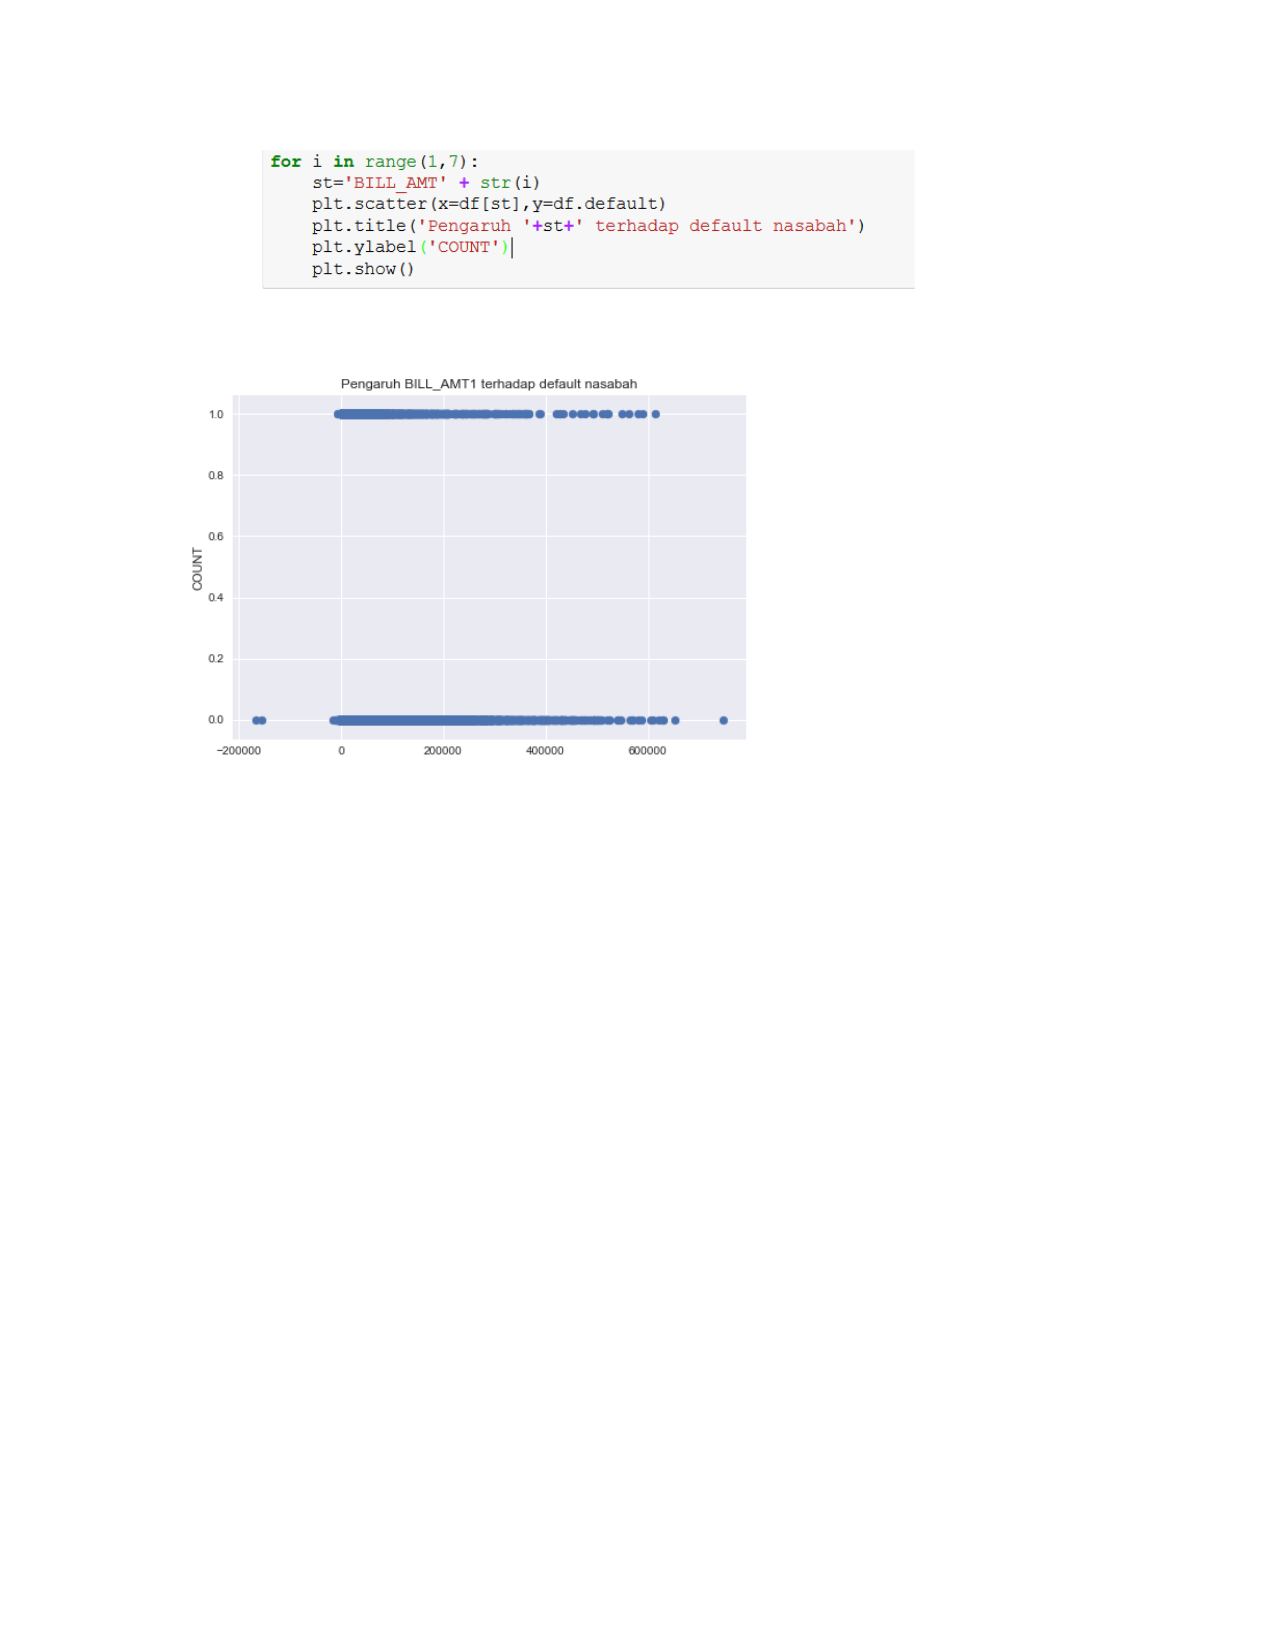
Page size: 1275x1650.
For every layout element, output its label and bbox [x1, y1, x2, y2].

picture [150, 340, 813, 796]
